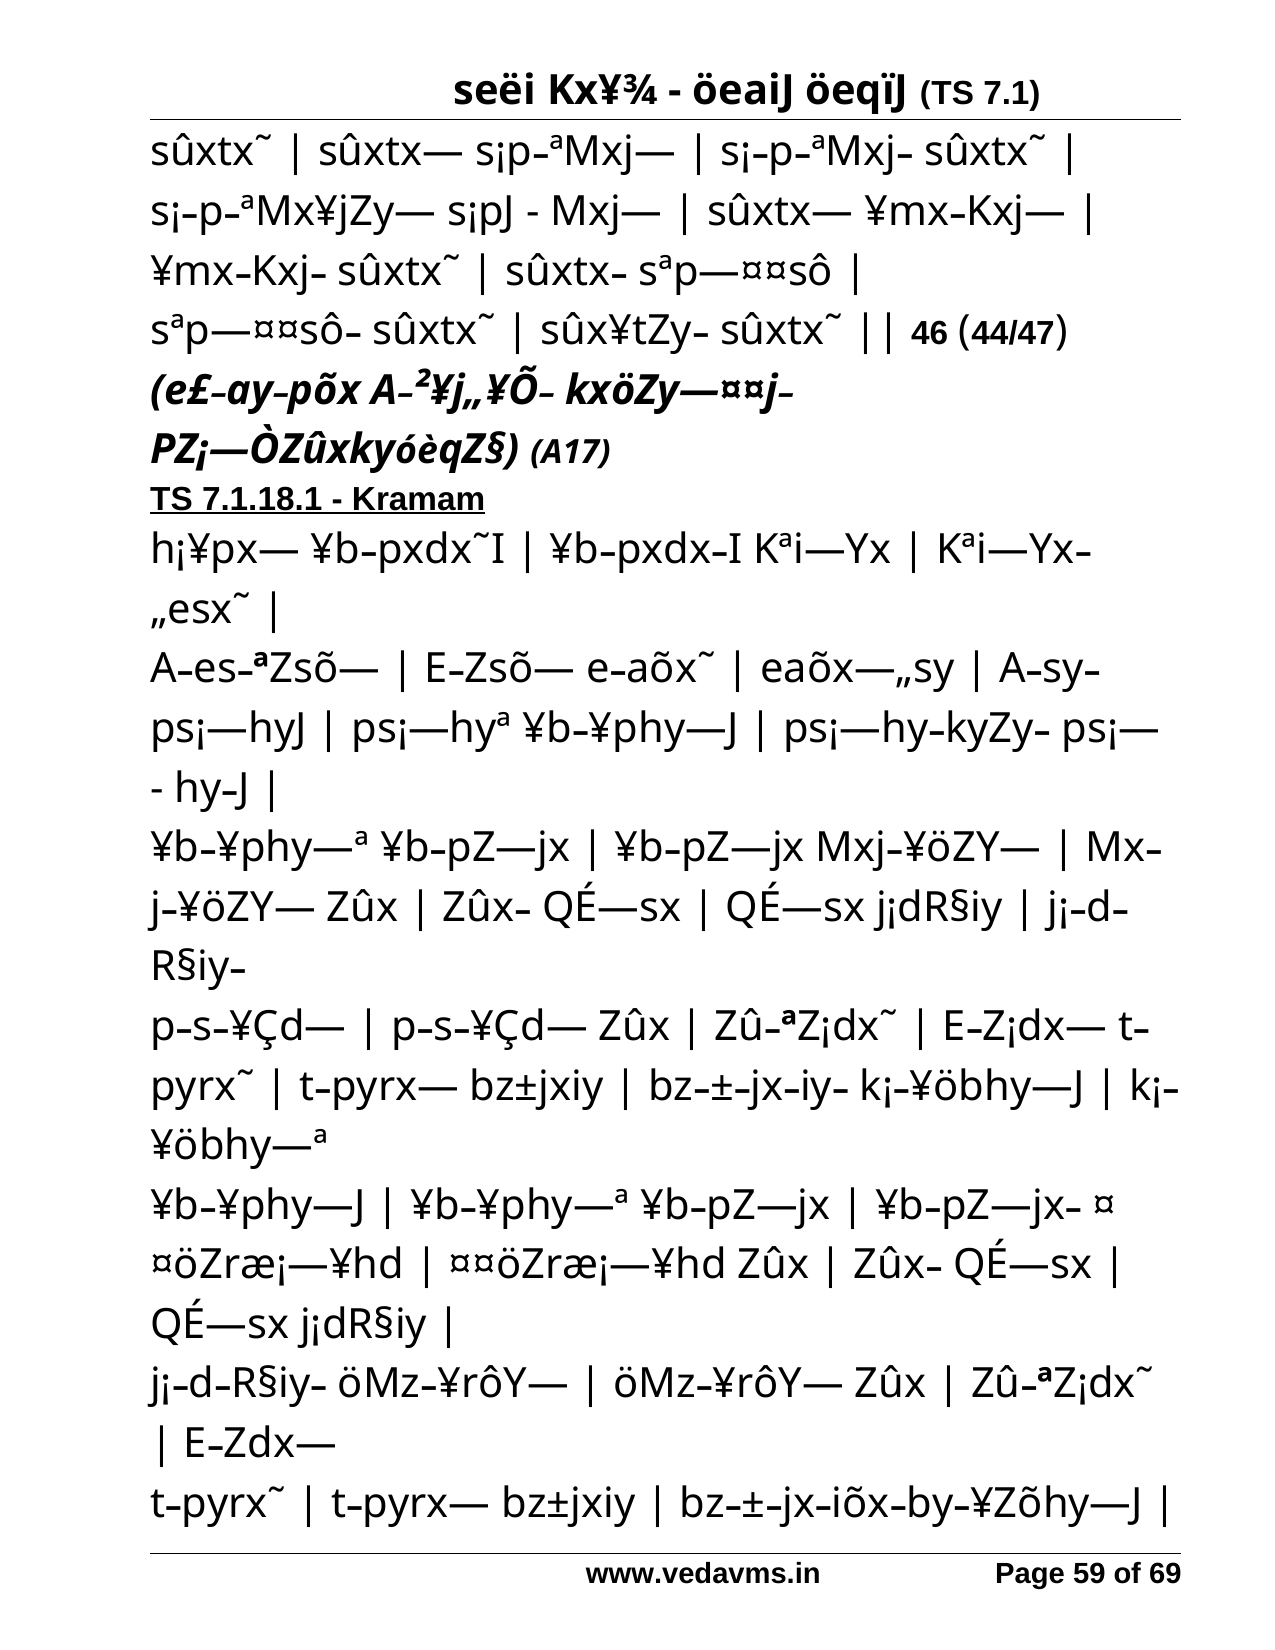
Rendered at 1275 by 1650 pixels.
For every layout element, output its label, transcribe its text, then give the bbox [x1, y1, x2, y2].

text ¥b–¥phy—J | ¥b–¥phy—ª ¥b–pZ—jx | ¥b–pZ—jx– ¤¤öZræ¡—¥hd | ¤¤öZræ¡—¥hd Zûx | Zûx– QÉ—sx | QÉ—sx j¡dR§iy | [150, 1294, 1181, 1469]
text A–es–ªZsõ— | E–Zsõ— e–aõx˜ | eaõx—„sy | A–sy– [150, 757, 1181, 814]
text PZ¡—ÒZûxkyóèqZ§) (A17) [150, 538, 1181, 595]
text p–s–¥Çd— | p–s–¥Çd— Zûx | Zû–ªZ¡dx˜ | E–Z¡dx— t–pyrx˜ | t–pyrx— bz±jxiy | bz–±–jx–iy– k¡–¥öbhy—J | k¡–¥öbhy—ª [150, 1115, 1181, 1291]
text h¡¥px— ¥b–pxdx˜I | ¥b–pxdx–I Kªi—Yx | Kªi—Yx–„esx˜ | [150, 638, 1181, 754]
text sªp—¤¤sô– sûxtx˜ | sûx¥tZy– sûxtx˜ || 46 (44/47) [150, 419, 1181, 476]
text ¥mx–Kxj– sûxtx˜ | sûxtx– sªp—¤¤sô | [150, 359, 1181, 416]
text ps¡—hyJ | ps¡—hyª ¥b–¥phy—J | ps¡—hy–kyZy– ps¡— - hy–J | [150, 817, 1181, 933]
text j¡–d–R§iy– öMz–¥rôY— | öMz–¥rôY— Zûx | Zû–ªZ¡dx˜ | E–Zdx— [150, 1472, 1181, 1529]
text (e£–ay–põx A–²¥j„¥Õ– kxöZy—¤¤j– [150, 479, 1181, 536]
text TS 7.1.18.1 - Kramam [150, 598, 1150, 636]
text B–Z–ex¥jZõx˜ - Z–exj— | sûxtx„k—Yõxj | Ak—Yõxj– sûxtx˜ | sûxtx— s¡p–ªMxj— | s¡–p–ªMxj– sûxtx˜ | [150, 181, 1181, 297]
text ¥b–¥phy—ª ¥b–pZ—jx | ¥b–pZ—jx Mxj–¥öZY— | Mx–j–¥öZY— Zûx | Zûx– QÉ—sx | QÉ—sx j¡dR§iy | j¡–d–R§iy– [150, 936, 1181, 1112]
text s¡–p–ªMx¥jZy— s¡pJ - Mxj— | sûxtx— ¥mx–Kxj— | [150, 300, 1181, 357]
